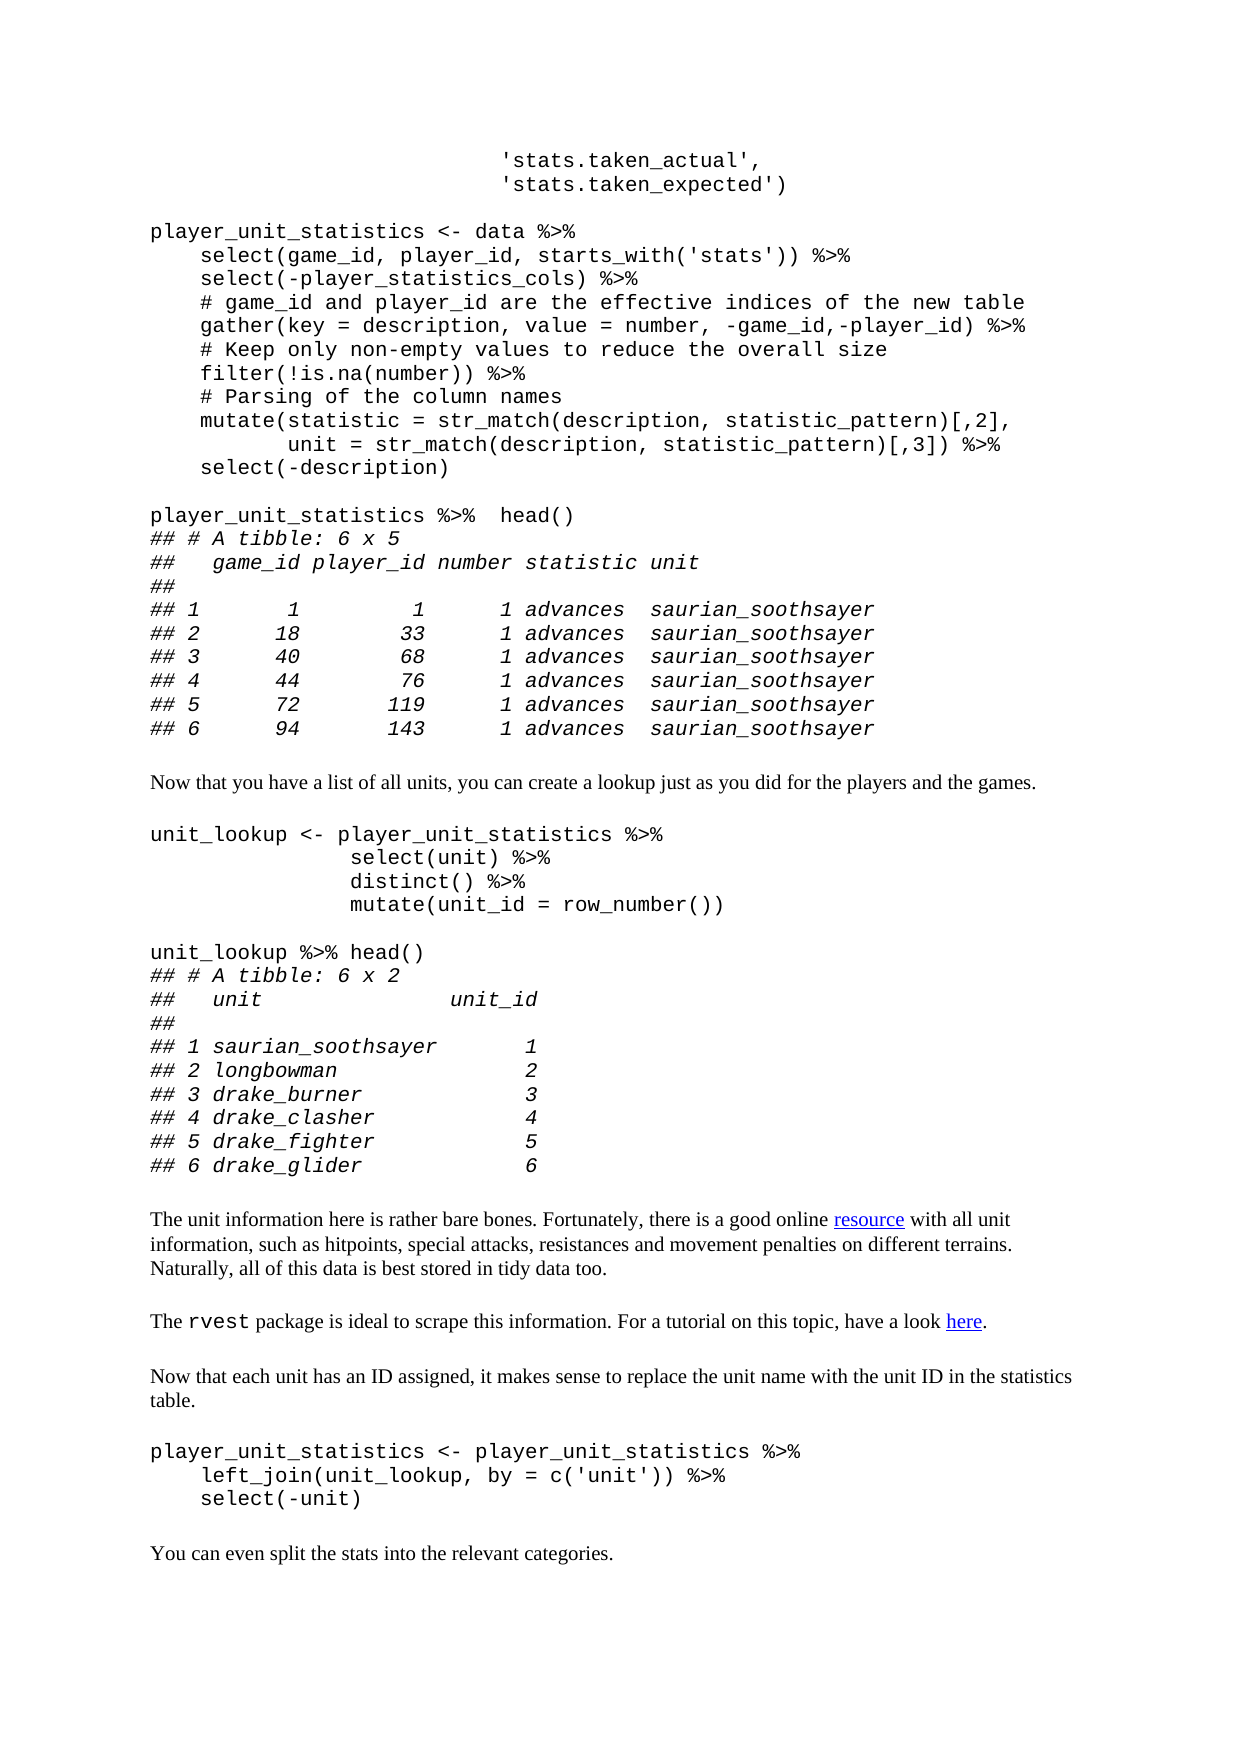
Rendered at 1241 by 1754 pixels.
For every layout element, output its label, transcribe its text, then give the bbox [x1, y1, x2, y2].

text mutate(statistic = str_match(description, statistic_pattern)[,2], [150, 410, 1090, 434]
text select(-description) [150, 457, 1090, 481]
text ## 6 94 143 1 advances saurian_soothsayer [150, 717, 1090, 741]
text ## 3 40 68 1 advances saurian_soothsayer [150, 647, 1090, 670]
text # Parsing of the column names [150, 386, 1090, 410]
text ## 2 18 33 1 advances saurian_soothsayer [150, 623, 1090, 647]
text ## 2 longbowman 2 [150, 1060, 1090, 1084]
text gather(key = description, value = number, -game_id,-player_id) %>% [150, 316, 1090, 339]
text ## [150, 1013, 1090, 1036]
text You can even split the stats into the relevant categories. [150, 1541, 1090, 1565]
text player_unit_statistics %>% head() [150, 505, 1090, 528]
text Now that each unit has an ID assigned, it makes sense to replace the unit name with the unit ID in the statistics table. [150, 1364, 1090, 1412]
text ## 4 44 76 1 advances saurian_soothsayer [150, 670, 1090, 694]
text ## 6 drake_glider 6 [150, 1154, 1090, 1178]
text The unit information here is rather bare bones. Fortunately, there is a good online resource with all unit information, such as hitpoints, special attacks, resistances and movement penalties on different terrains. Naturally, all of this data is best stored in tidy data too. [150, 1207, 1090, 1279]
text ## 4 drake_clasher 4 [150, 1107, 1090, 1131]
text 'stats.taken_expected') [150, 174, 1090, 197]
text unit_lookup %>% head() [150, 942, 1090, 965]
text unit_lookup <- player_unit_statistics %>% [150, 823, 1090, 847]
text # game_id and player_id are the effective indices of the new table [150, 292, 1090, 316]
text ## [150, 576, 1090, 599]
text ## 1 1 1 1 advances saurian_soothsayer [150, 599, 1090, 623]
text ## # A tibble: 6 x 5 [150, 528, 1090, 552]
text filter(!is.na(number)) %>% [150, 363, 1090, 386]
text Now that you have a list of all units, you can create a lookup just as you did for the players and the games. [150, 770, 1090, 794]
text player_unit_statistics <- data %>% [150, 221, 1090, 244]
text select(-player_statistics_cols) %>% [150, 268, 1090, 292]
text ## 5 drake_fighter 5 [150, 1131, 1090, 1154]
text ## 3 drake_burner 3 [150, 1084, 1090, 1107]
text distinct() %>% [150, 871, 1090, 894]
text select(game_id, player_id, starts_with('stats')) %>% [150, 244, 1090, 268]
text ## 1 saurian_soothsayer 1 [150, 1036, 1090, 1060]
text ## 5 72 119 1 advances saurian_soothsayer [150, 694, 1090, 717]
text player_unit_statistics <- player_unit_statistics %>% [150, 1441, 1090, 1464]
text The rvest package is ideal to scrape this information. For a tutorial on this topic, have a look here. [150, 1309, 1090, 1334]
text ## game_id player_id number statistic unit [150, 552, 1090, 576]
text 'stats.taken_actual', [150, 150, 1090, 174]
text mutate(unit_id = row_number()) [150, 894, 1090, 918]
text ## unit unit_id [150, 989, 1090, 1013]
text # Keep only non-empty values to reduce the overall size [150, 339, 1090, 363]
text select(unit) %>% [150, 847, 1090, 871]
text left_join(unit_lookup, by = c('unit')) %>% [150, 1464, 1090, 1488]
text select(-unit) [150, 1488, 1090, 1512]
text unit = str_match(description, statistic_pattern)[,3]) %>% [150, 434, 1090, 457]
text ## # A tibble: 6 x 2 [150, 965, 1090, 989]
